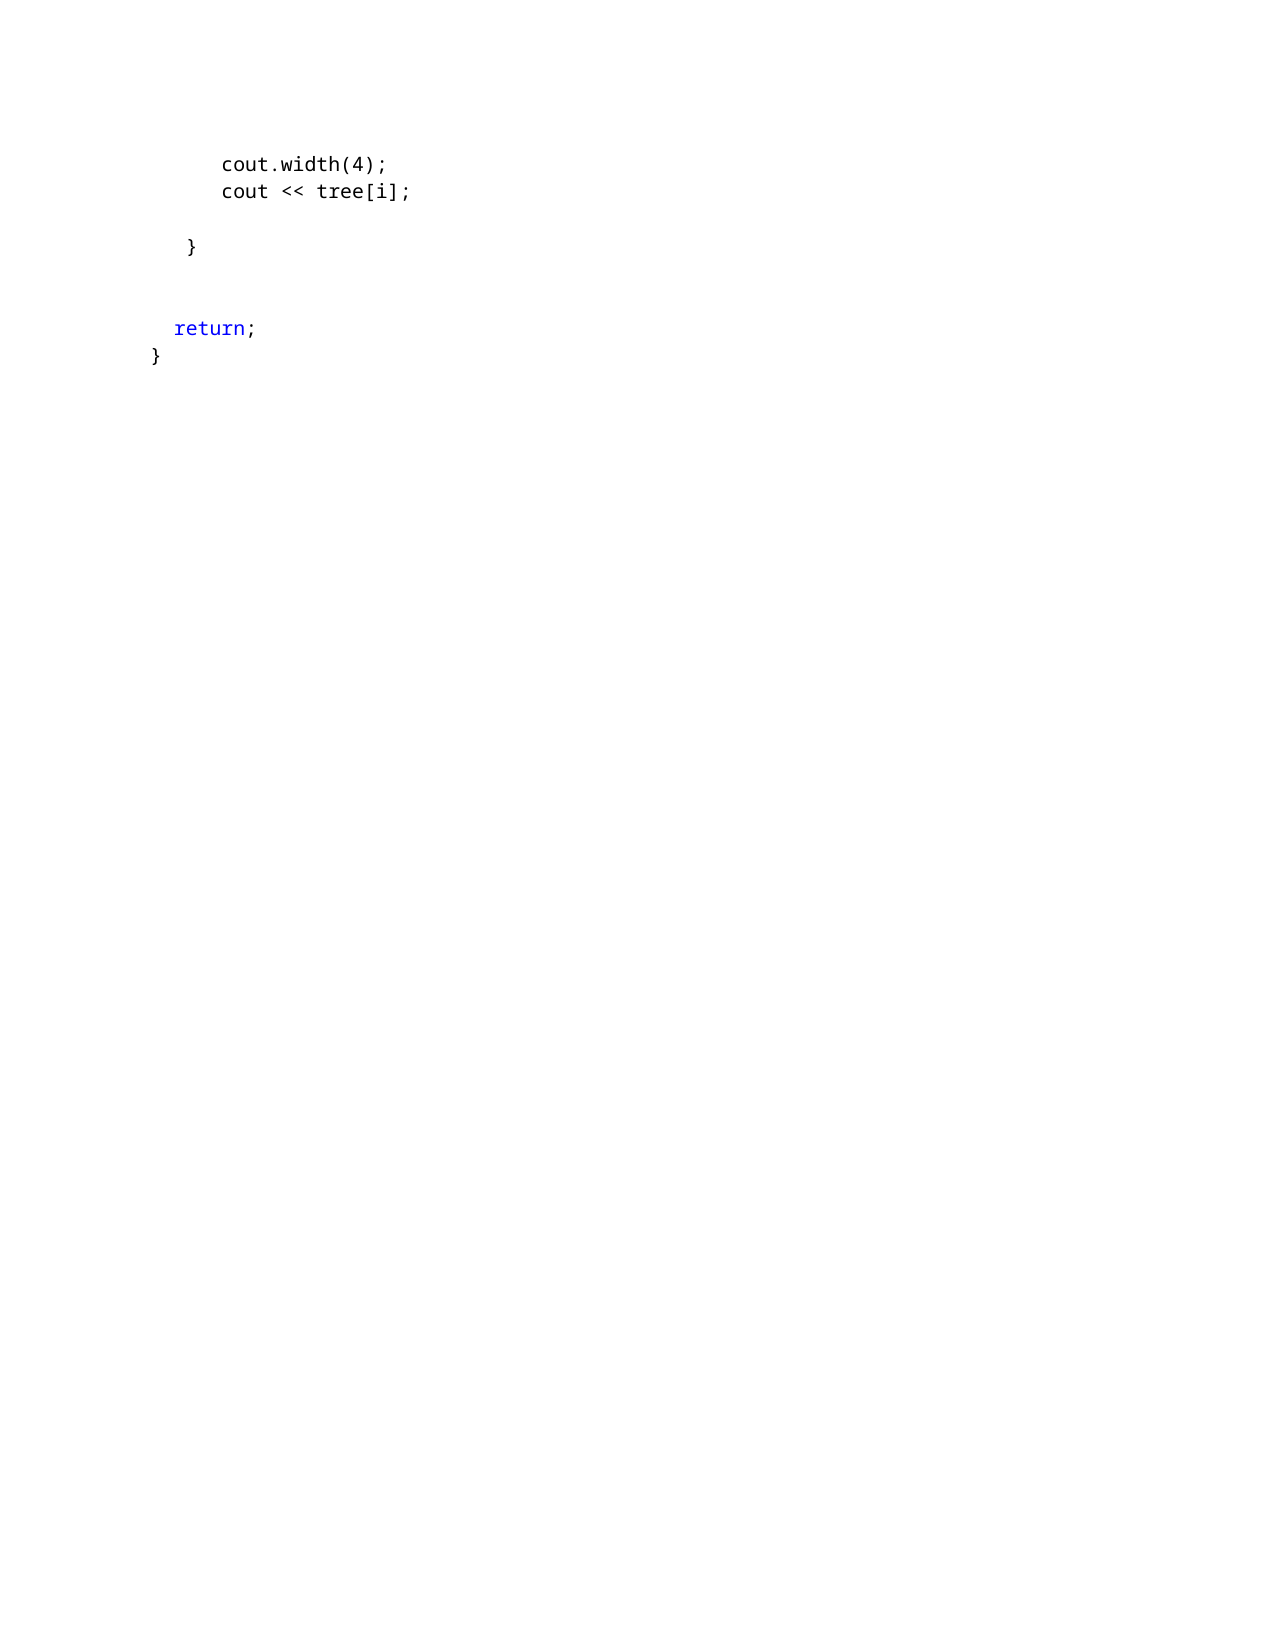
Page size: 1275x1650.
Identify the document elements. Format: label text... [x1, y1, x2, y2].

text return; [150, 314, 1125, 341]
text } [150, 341, 1125, 368]
text cout.width(4); [150, 150, 1125, 177]
text cout << tree[i]; [150, 177, 1125, 204]
text } [150, 232, 1125, 259]
